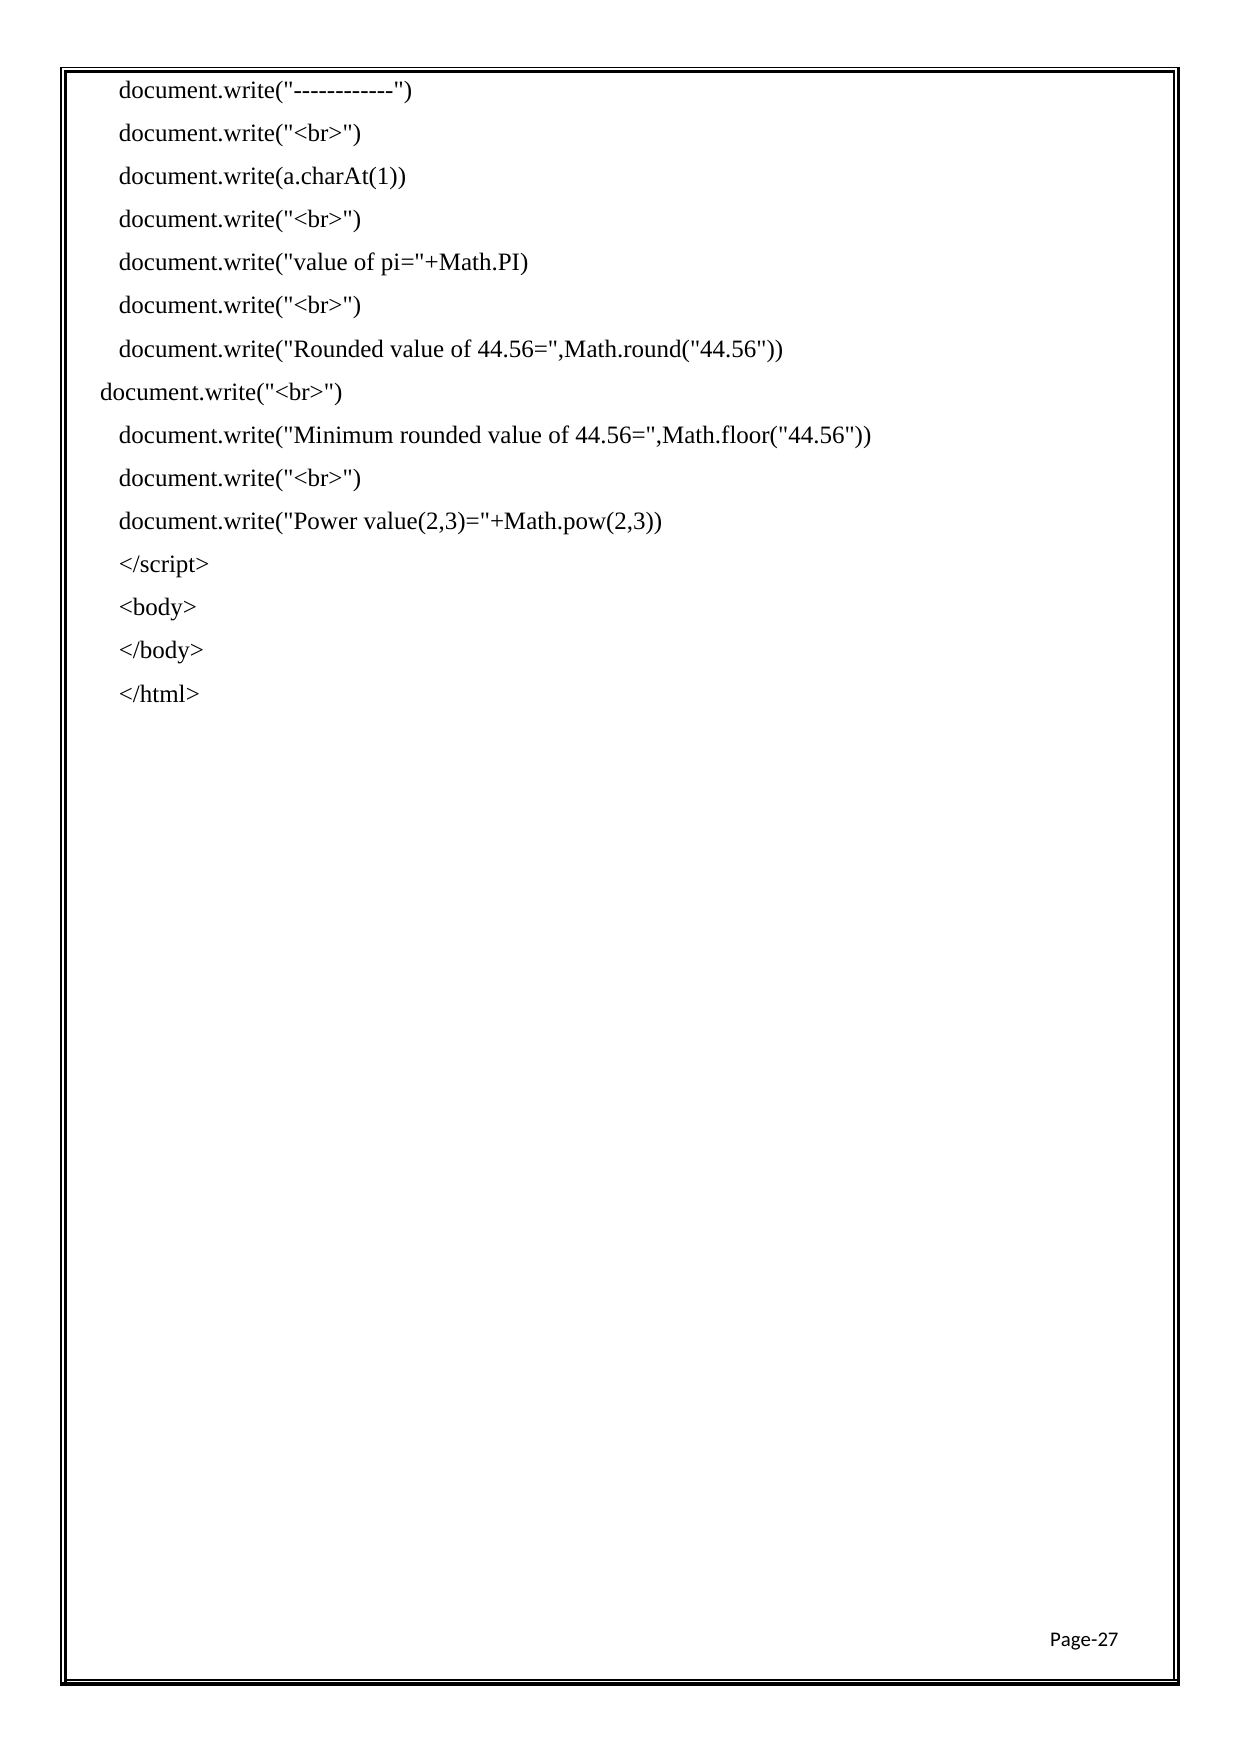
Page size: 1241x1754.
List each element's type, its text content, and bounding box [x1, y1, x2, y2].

text document.write("<br>") [75, 463, 1165, 492]
text </body> [75, 636, 1165, 664]
text document.write("value of pi="+Math.PI) [75, 247, 1165, 276]
text document.write("<br>") [75, 204, 1165, 233]
text document.write("Power value(2,3)="+Math.pow(2,3)) [75, 506, 1165, 535]
text document.write("<br>") [75, 118, 1165, 147]
text document.write("<br>") [75, 377, 1165, 406]
text document.write("Minimum rounded value of 44.56=",Math.floor("44.56")) [75, 420, 1165, 449]
text document.write("------------") [75, 75, 1165, 104]
text </script> [75, 549, 1165, 578]
text </html> [75, 679, 1165, 707]
text <body> [75, 592, 1165, 621]
text document.write("<br>") [75, 291, 1165, 319]
text document.write(a.charAt(1)) [75, 161, 1165, 190]
text document.write("Rounded value of 44.56=",Math.round("44.56")) [75, 334, 1165, 362]
